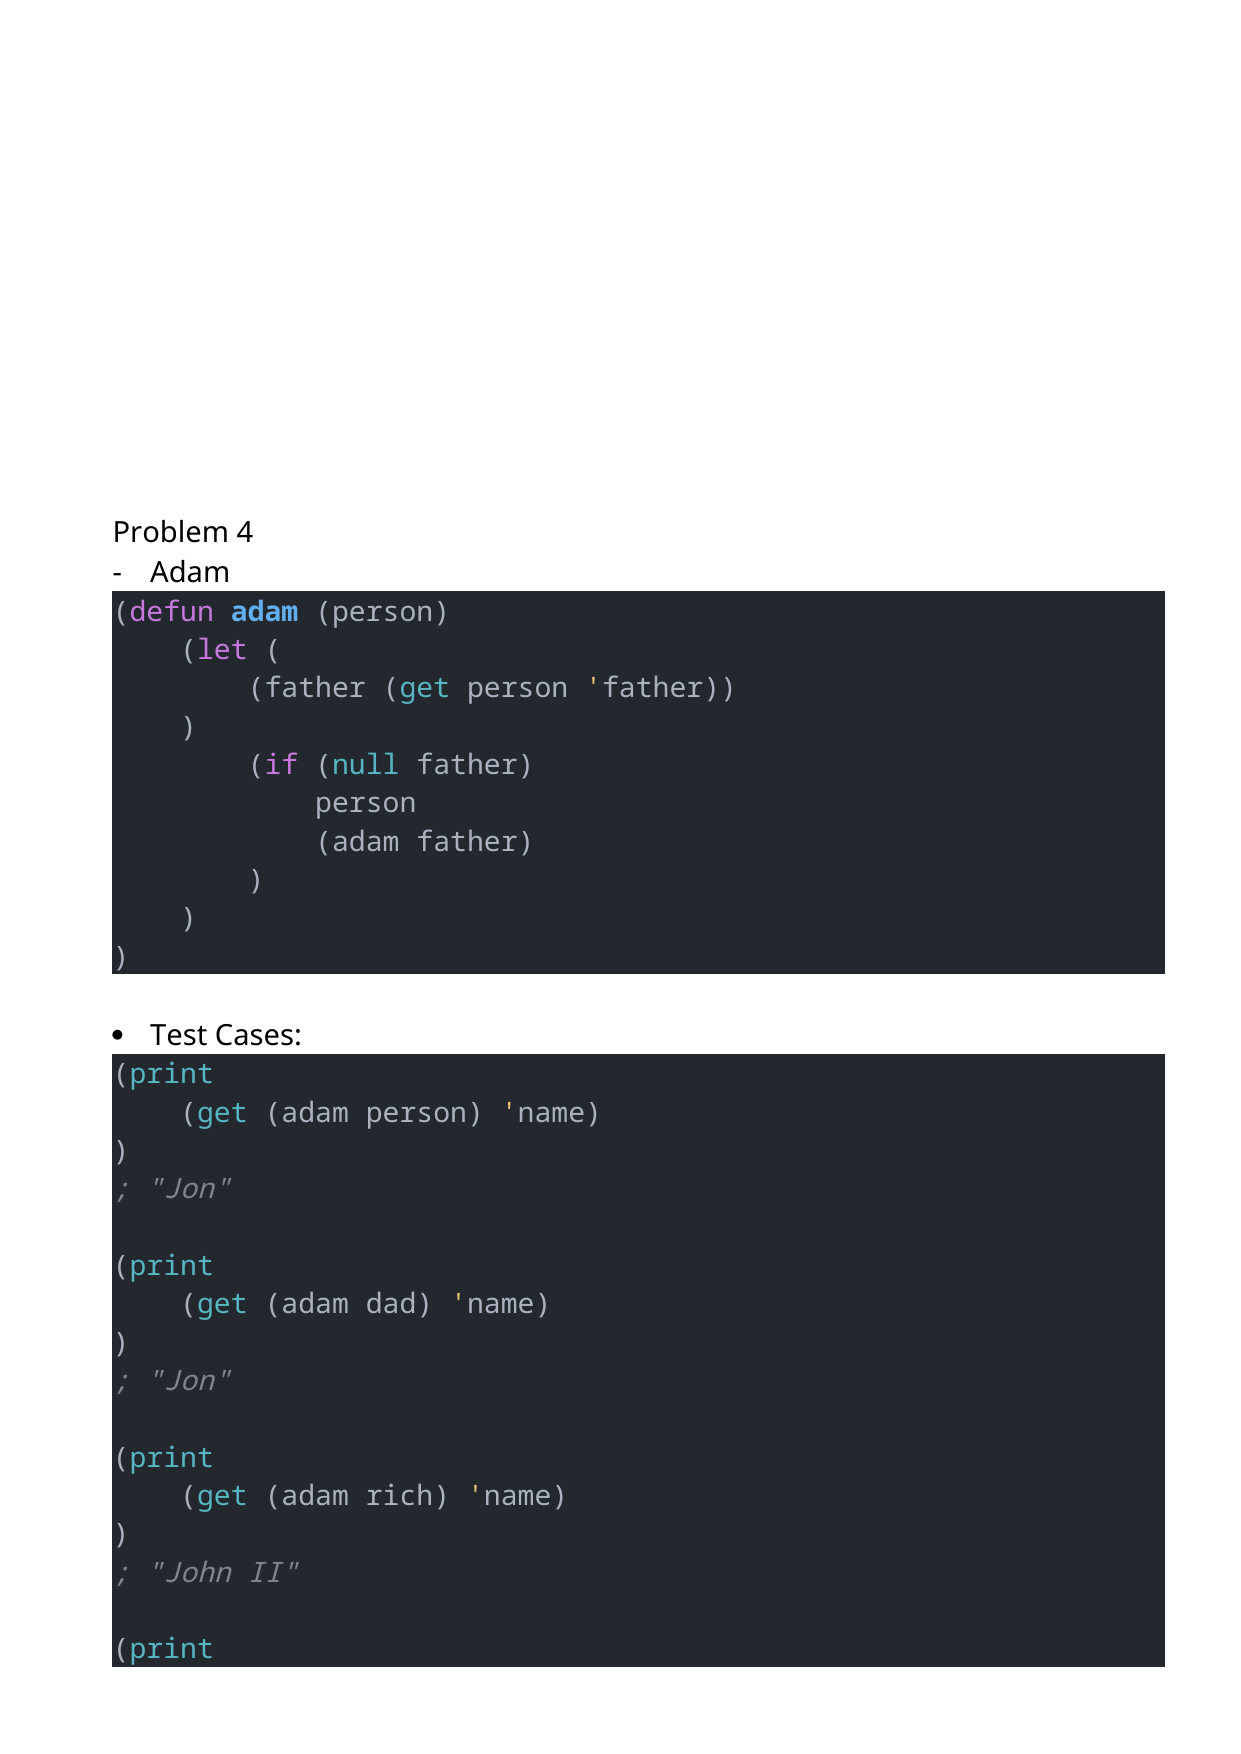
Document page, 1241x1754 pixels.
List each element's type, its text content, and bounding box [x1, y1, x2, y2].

text (let ( [112, 629, 1165, 668]
text ) [112, 706, 1165, 744]
list Test Cases: [112, 1014, 1165, 1054]
text (print [112, 1245, 1165, 1284]
text (print [112, 1054, 1165, 1092]
text (print [112, 1437, 1165, 1475]
text ; "Jon" [112, 1169, 1165, 1207]
text ) [112, 1130, 1165, 1169]
text (adam father) [112, 821, 1165, 859]
text Problem 4 [112, 512, 1165, 551]
text (defun adam (person) [112, 591, 1165, 629]
text ) [112, 898, 1165, 936]
text ) [112, 1322, 1165, 1360]
text (print [112, 1629, 1165, 1667]
text (get (adam dad) 'name) [112, 1284, 1165, 1322]
text (get (adam rich) 'name) [112, 1475, 1165, 1514]
text ) [112, 1514, 1165, 1552]
text ; "Jon" [112, 1360, 1165, 1399]
text ) [112, 936, 1165, 974]
text ) [112, 859, 1165, 898]
text person [112, 783, 1165, 821]
text (father (get person 'father)) [112, 668, 1165, 706]
text ; "John II" [112, 1552, 1165, 1590]
text (if (null father) [112, 744, 1165, 783]
text (get (adam person) 'name) [112, 1092, 1165, 1130]
list Adam [112, 551, 1165, 591]
